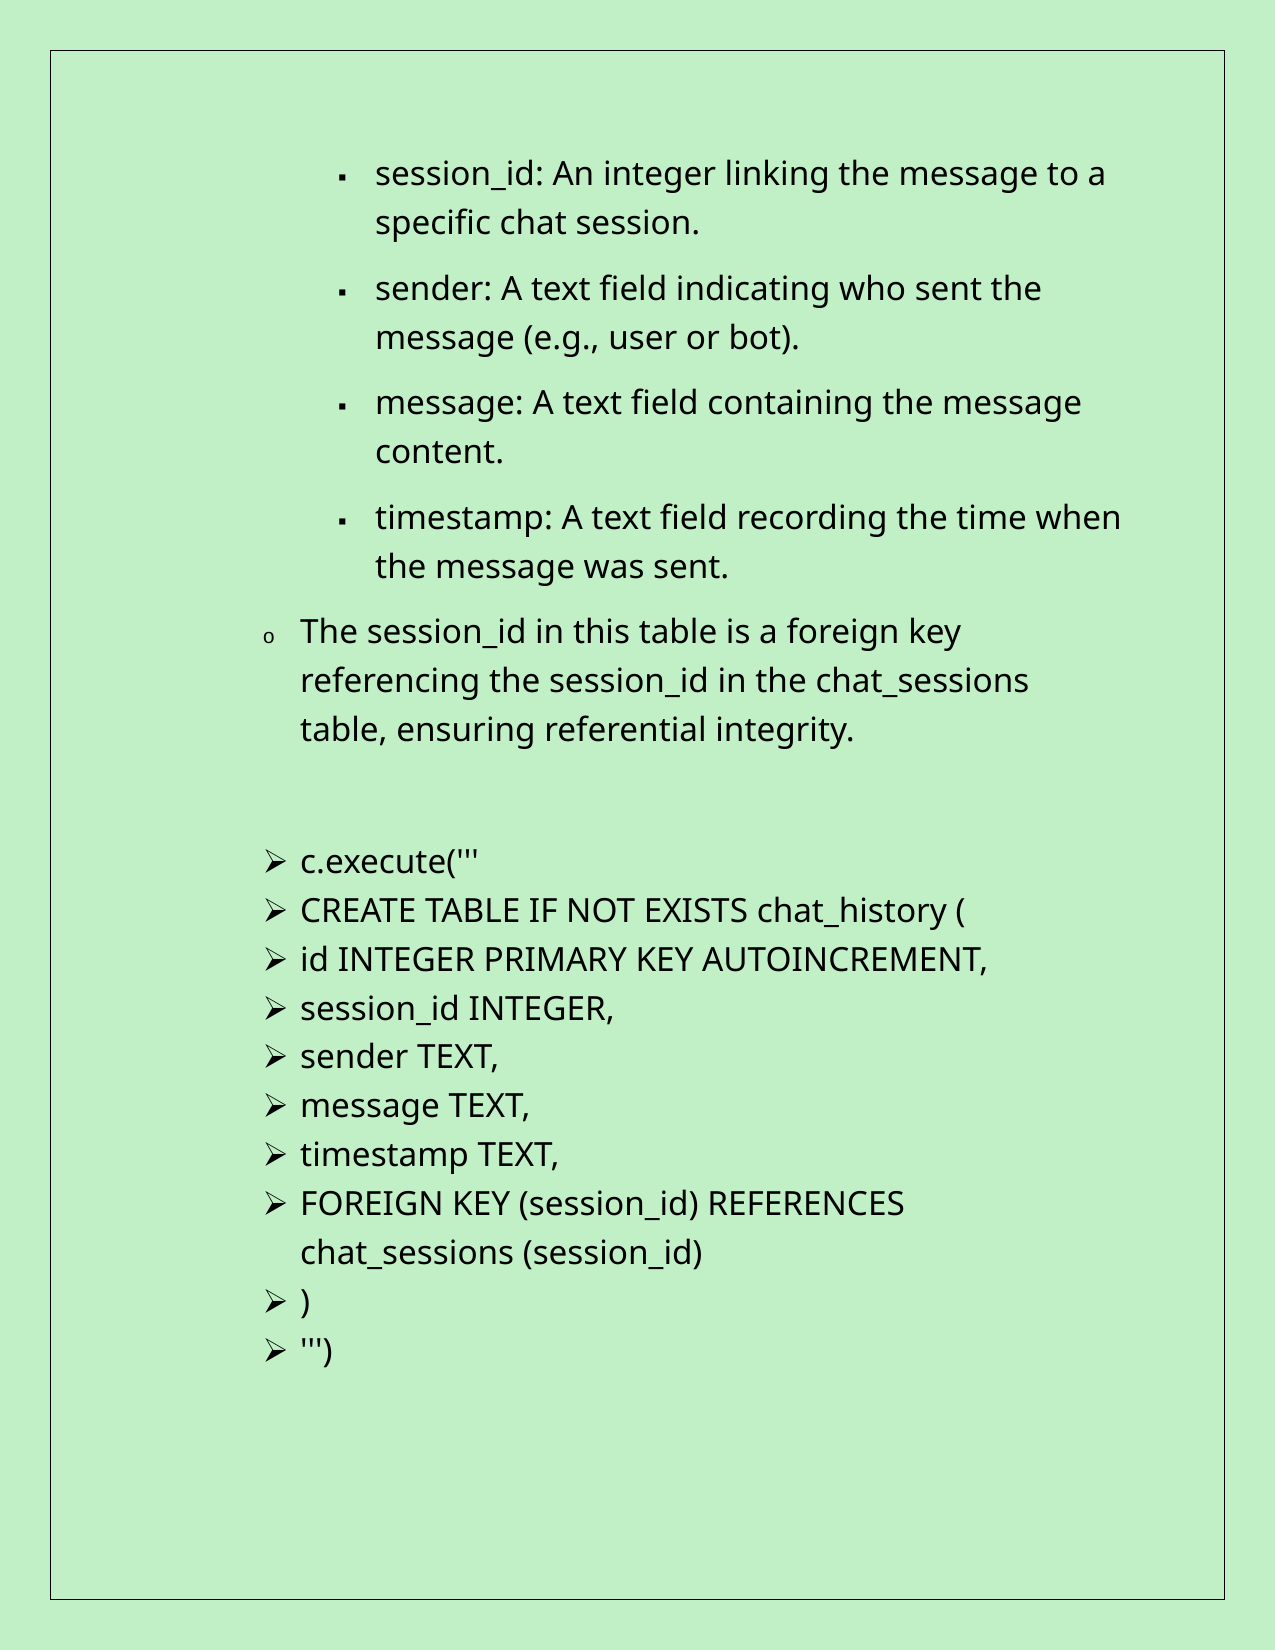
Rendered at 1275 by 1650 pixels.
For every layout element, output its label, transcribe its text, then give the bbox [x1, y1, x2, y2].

list sender: A text field indicating who sent the message (e.g., user or bot). [337, 264, 1125, 359]
list session_id INTEGER, [262, 984, 1125, 1030]
list c.execute(''' [262, 837, 1125, 883]
list message TEXT, [262, 1082, 1125, 1128]
list session_id: An integer linking the message to a specific chat session. [337, 150, 1125, 244]
list timestamp TEXT, [262, 1131, 1125, 1177]
list timestamp: A text field recording the time when the message was sent. [337, 494, 1125, 588]
list ''') [262, 1327, 1125, 1372]
list id INTEGER PRIMARY KEY AUTOINCREMENT, [262, 935, 1125, 981]
list sender TEXT, [262, 1033, 1125, 1079]
list CREATE TABLE IF NOT EXISTS chat_history ( [262, 886, 1125, 932]
list The session_id in this table is a foreign key referencing the session_id in the chat_sessions table, ensuring referential integrity. [262, 608, 1125, 752]
list FOREIGN KEY (session_id) REFERENCES chat_sessions (session_id) [262, 1180, 1125, 1274]
list ) [262, 1278, 1125, 1323]
list message: A text field containing the message content. [337, 379, 1125, 473]
